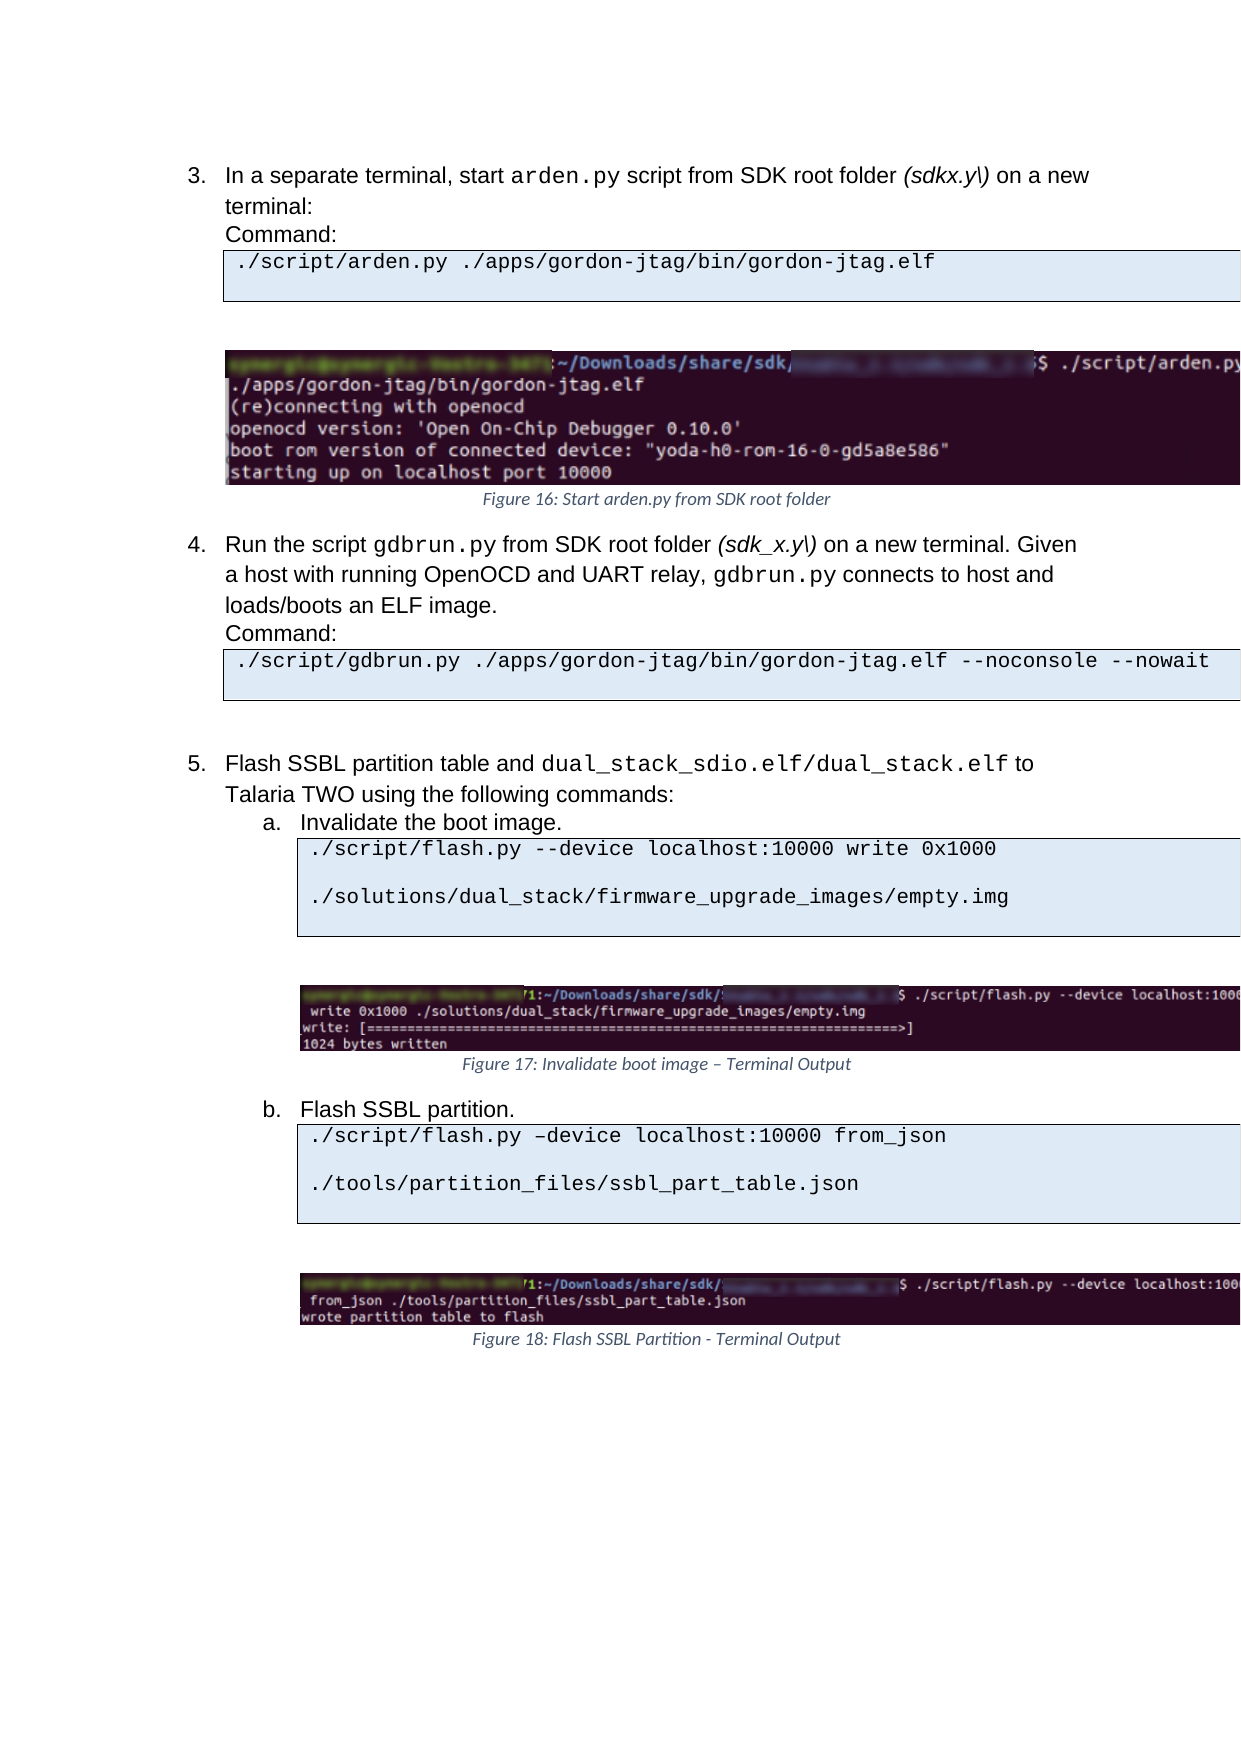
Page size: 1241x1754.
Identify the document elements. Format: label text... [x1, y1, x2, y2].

picture [300, 1273, 1241, 1325]
picture [300, 985, 1241, 1051]
list Invalidate the boot image. [262, 809, 1090, 835]
list In a separate terminal, start arden.py script from SDK root folder (sdkx.y\) on a new terminal: [187, 162, 1090, 219]
table_header ./script/flash.py –device localhost:10000 from_json ./tools/partition_files/ssbl_part_table.json [298, 1125, 1240, 1223]
list Run the script gdbrun.py from SDK root folder (sdk_x.y\) on a new terminal. Given a host with running OpenOCD and UART relay, gdbrun.py connects to host and loads/boots an ELF image. [187, 531, 1090, 618]
table_header ./script/gdbrun.py ./apps/gordon-jtag/bin/gordon-jtag.elf --noconsole --nowait [224, 650, 1240, 699]
list Flash SSBL partition. [262, 1096, 1090, 1122]
list Command: [225, 221, 1090, 248]
picture [225, 350, 1241, 485]
table_header ./script/arden.py ./apps/gordon-jtag/bin/gordon-jtag.elf [224, 251, 1240, 301]
list Flash SSBL partition table and dual_stack_sdio.elf/dual_stack.elf to Talaria TWO using the following commands: [187, 750, 1090, 807]
table_header ./script/flash.py --device localhost:10000 write 0x1000 ./solutions/dual_stack/firmware_upgrade_images/empty.img [298, 839, 1240, 936]
list Command: [225, 620, 1090, 646]
